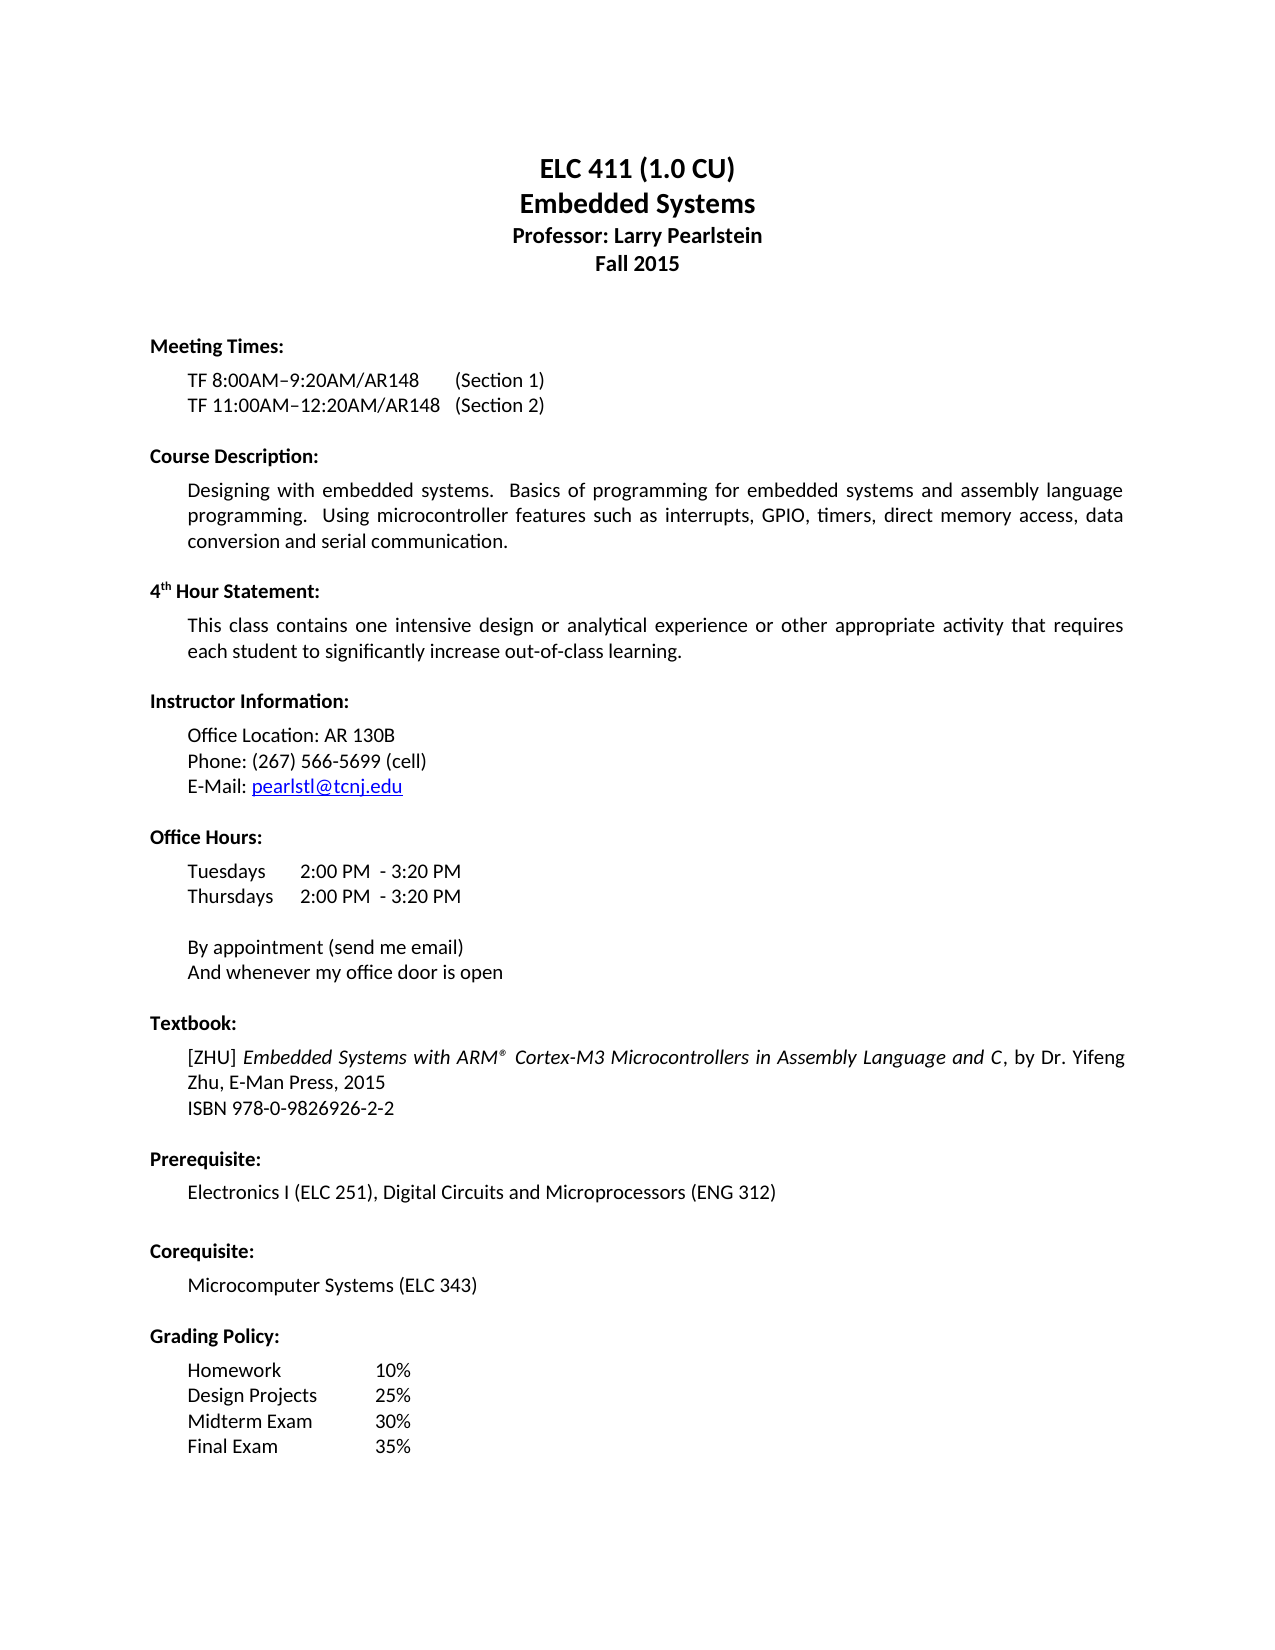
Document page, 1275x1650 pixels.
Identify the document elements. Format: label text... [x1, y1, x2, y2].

subtitle Corequisite: [150, 1239, 1125, 1264]
text E-Mail: pearlstl@tcnj.edu [187, 773, 1125, 799]
text Design Projects 25% [187, 1382, 1125, 1408]
text Tuesdays 2:00 PM - 3:20 PM [187, 858, 1125, 883]
text ELC 411 (1.0 CU) [150, 150, 1125, 186]
subtitle 4th Hour Statement: [150, 579, 1125, 604]
text This class contains one intensive design or analytical experience or other appropriate activity that requires each student to significantly increase out-of-class learning. [187, 612, 1125, 663]
text Midterm Exam 30% [187, 1408, 1125, 1433]
subtitle Meeting Times: [150, 333, 1125, 359]
text Embedded Systems [150, 186, 1125, 221]
text Designing with embedded systems. Basics of programming for embedded systems and assembly language programming. Using microcontroller features such as interrupts, GPIO, timers, direct memory access, data conversion and serial communication. [187, 477, 1125, 553]
text Homework 10% [187, 1357, 1125, 1382]
text Microcomputer Systems (ELC 343) [187, 1272, 1125, 1298]
subtitle Grading Policy: [150, 1323, 1125, 1349]
text Final Exam 35% [187, 1433, 1125, 1459]
text ISBN 978-0-9826926-2-2 [187, 1095, 1125, 1120]
subtitle Office Hours: [150, 824, 1125, 849]
subtitle Course Description: [150, 443, 1125, 469]
text TF 8:00AM–9:20AM/AR148 (Section 1) [187, 367, 1125, 392]
subtitle Prerequisite: [150, 1146, 1125, 1171]
text Fall 2015 [150, 249, 1125, 277]
text Thursdays 2:00 PM - 3:20 PM [187, 883, 1125, 909]
text [ZHU] Embedded Systems with ARM® Cortex-M3 Microcontrollers in Assembly Language and C, by Dr. Yifeng Zhu, E-Man Press, 2015 [187, 1044, 1125, 1095]
text By appointment (send me email) [187, 934, 1125, 959]
text Professor: Larry Pearlstein [150, 221, 1125, 249]
text Electronics I (ELC 251), Digital Circuits and Microprocessors (ENG 312) [187, 1179, 1125, 1205]
text And whenever my office door is open [187, 959, 1125, 985]
subtitle Instructor Information: [150, 689, 1125, 714]
text TF 11:00AM–12:20AM/AR148 (Section 2) [187, 392, 1125, 418]
text Phone: (267) 566-5699 (cell) [187, 748, 1125, 773]
subtitle Textbook: [150, 1010, 1125, 1036]
text Office Location: AR 130B [187, 722, 1125, 748]
